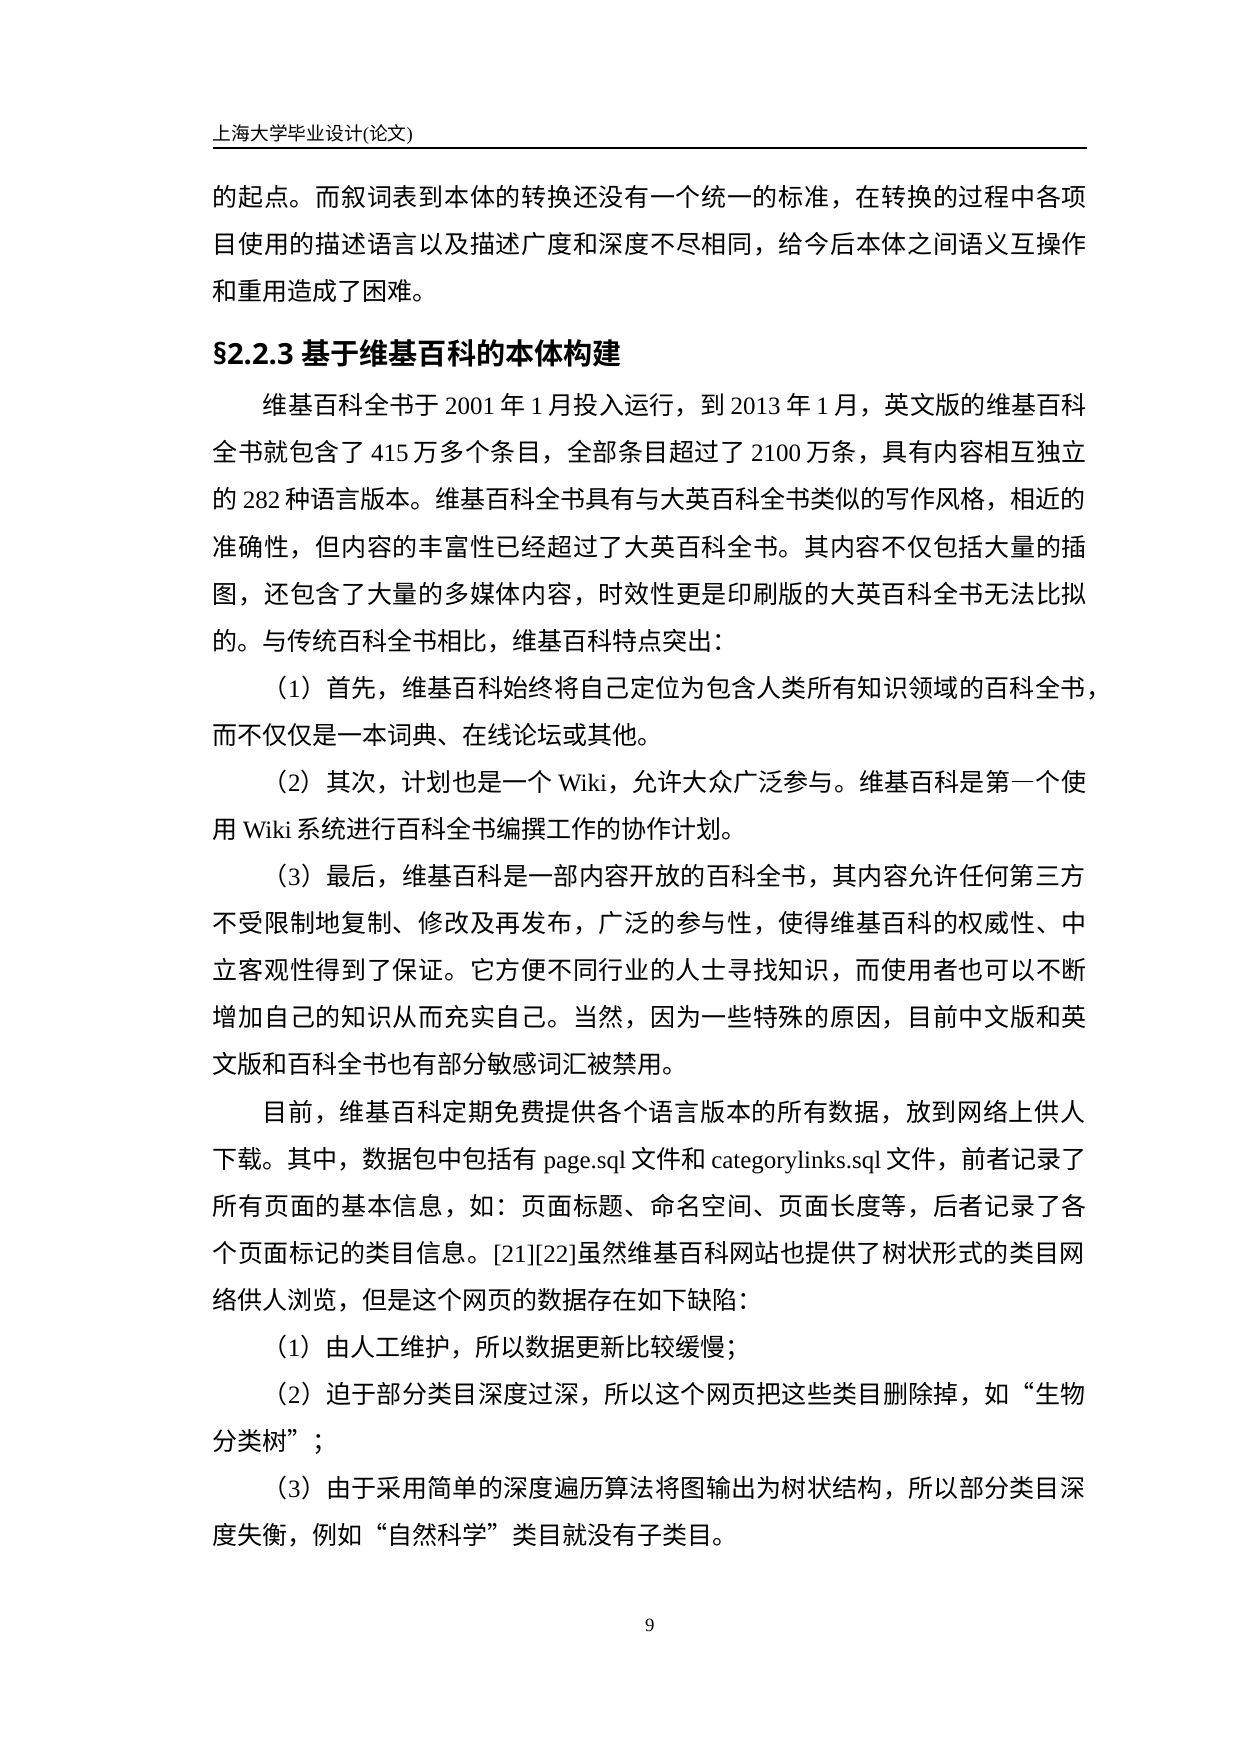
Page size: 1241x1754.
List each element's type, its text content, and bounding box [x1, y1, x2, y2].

text （1）首先，维基百科始终将自己定位为包含人类所有知识领域的百科全书，而不仅仅是一本词典、在线论坛或其他。 [213, 668, 1087, 752]
text （2）其次，计划也是一个Wiki，允许大众广泛参与。维基百科是第—个使用Wiki系统进行百科全书编撰工作的协作计划。 [213, 762, 1087, 846]
text （1）由人工维护，所以数据更新比较缓慢； [213, 1327, 1087, 1364]
text 领域本体构建的目的是为不同系统提供彼此交流的语义基础。目前，为减少构建本体的工作量，多数的研究均利用现有术语丰富的叙词表作为构建工作的起点。而叙词表到本体的转换还没有一个统一的标准，在转换的过程中各项目使用的描述语言以及描述广度和深度不尽相同，给今后本体之间语义互操作和重用造成了困难。 [213, 177, 1087, 308]
text （3）由于采用简单的深度遍历算法将图输出为树状结构，所以部分类目深度失衡，例如“自然科学”类目就没有子类目。 [213, 1469, 1087, 1552]
text 维基百科全书于2001年1月投入运行，到2013年1月，英文版的维基百科全书就包含了415万多个条目，全部条目超过了2100万条，具有内容相互独立的282种语言版本。维基百科全书具有与大英百科全书类似的写作风格，相近的准确性，但内容的丰富性已经超过了大英百科全书。其内容不仅包括大量的插图，还包含了大量的多媒体内容，时效性更是印刷版的大英百科全书无法比拟的。与传统百科全书相比，维基百科特点突出： [213, 386, 1087, 657]
subtitle 基于维基百科的本体构建 [213, 331, 1087, 373]
text （2）迫于部分类目深度过深，所以这个网页把这些类目删除掉，如“生物分类树”； [213, 1374, 1087, 1458]
text （3）最后，维基百科是一部内容开放的百科全书，其内容允许任何第三方不受限制地复制、修改及再发布，广泛的参与性，使得维基百科的权威性、中立客观性得到了保证。它方便不同行业的人士寻找知识，而使用者也可以不断增加自己的知识从而充实自己。当然，因为一些特殊的原因，目前中文版和英文版和百科全书也有部分敏感词汇被禁用。 [213, 857, 1087, 1081]
